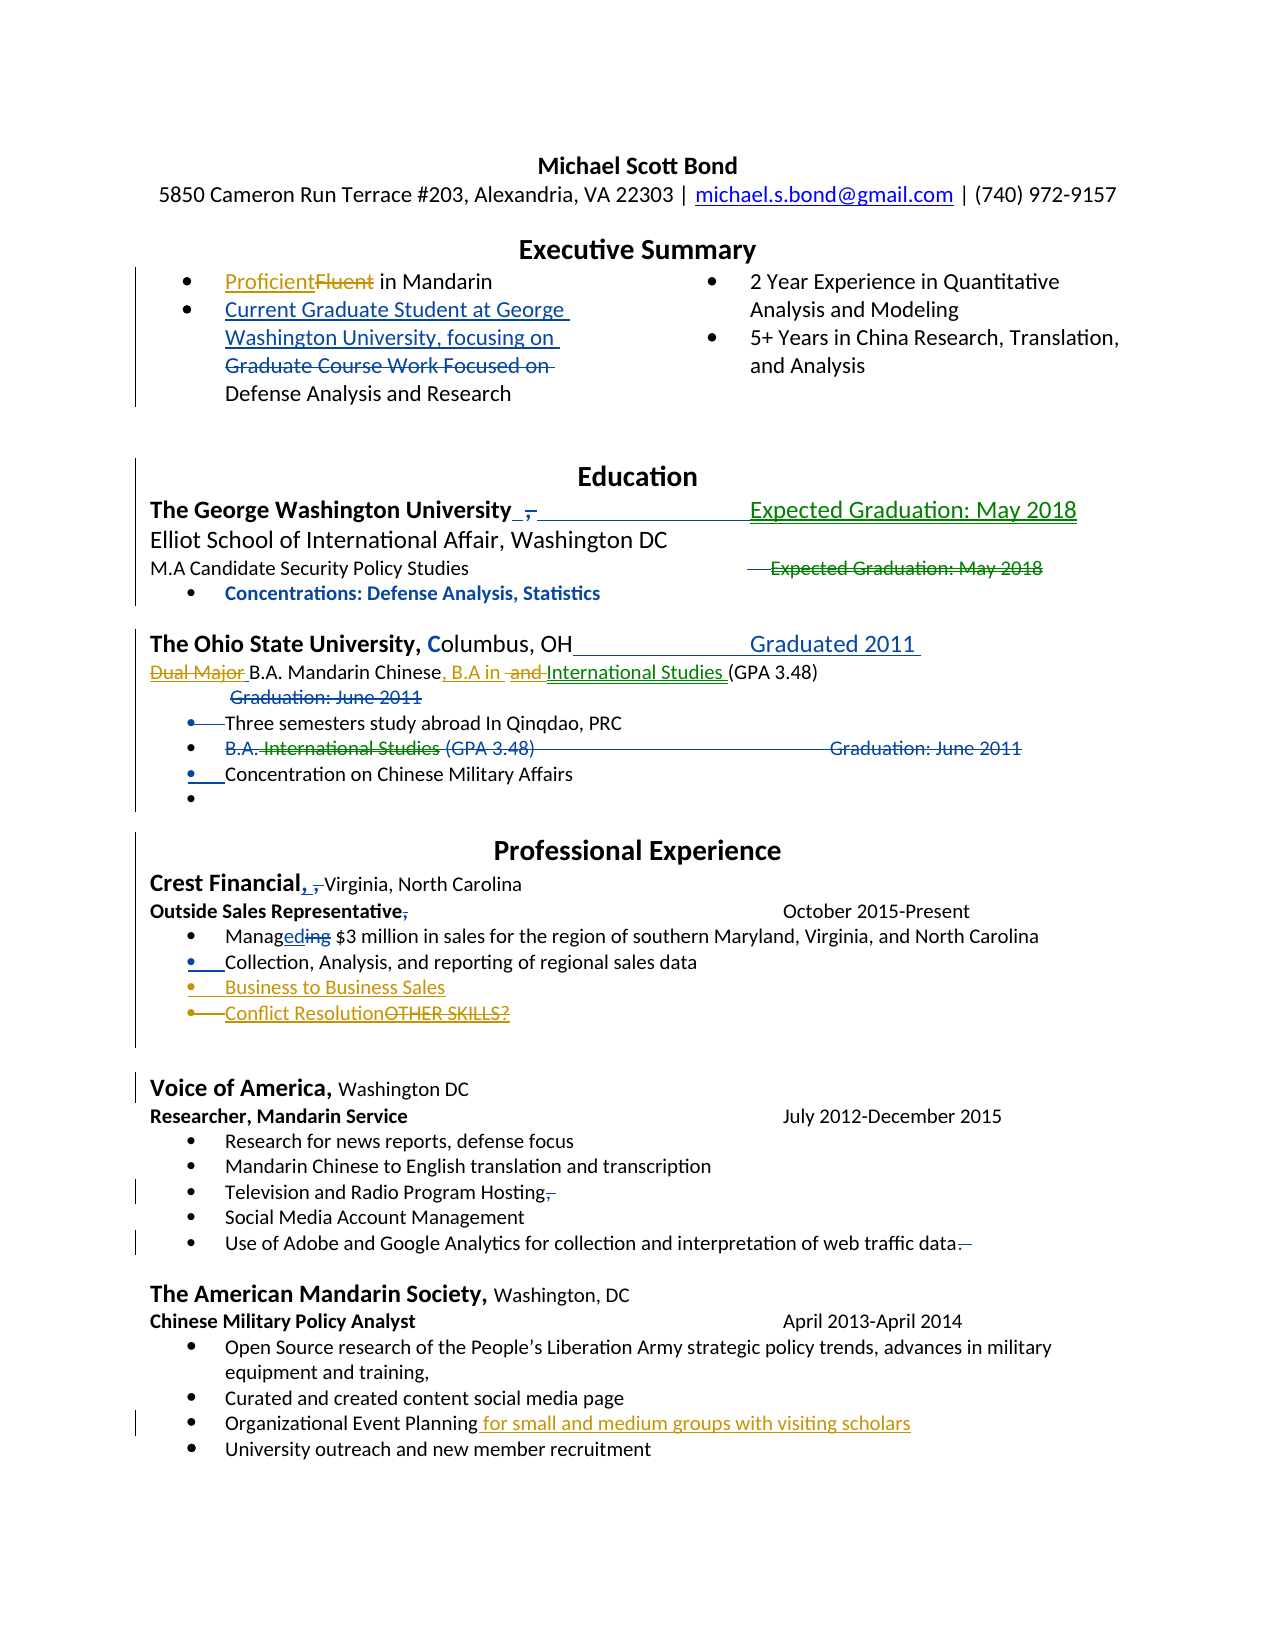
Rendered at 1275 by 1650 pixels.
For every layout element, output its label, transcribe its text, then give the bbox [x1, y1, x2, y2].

text The Ohio State University, Columbus, OH [150, 628, 1125, 659]
text M.A Candidate Security Policy Studies [150, 555, 1125, 580]
text Crest FinancialVirginia, North Carolina [150, 867, 1125, 898]
text B.A. Mandarin Chinese(GPA 3.48) [150, 659, 1125, 710]
list Collection, Analysis, and reporting of regional sales data [187, 949, 1125, 974]
text The George Washington University [150, 494, 1125, 524]
list in Mandarin [187, 267, 600, 295]
text 5850 Cameron Run Terrace #203, Alexandria, VA 22303 | michael.s.bond@gmail.com | (740) 972-9157 [150, 181, 1125, 208]
list Social Media Account Management [187, 1204, 1125, 1230]
text Chinese Military Policy Analyst April 2013-April 2014 [150, 1309, 1125, 1334]
text Executive Summary [150, 231, 1125, 267]
text Education [150, 458, 1125, 494]
list 5+ Years in China Research, Translation, and Analysis [712, 323, 1125, 379]
list Organizational Event Planning [187, 1410, 1125, 1436]
list Research for news reports, defense focus [187, 1128, 1125, 1154]
list Manag $3 million in sales for the region of southern Maryland, Virginia, and North Carolina [187, 923, 1125, 949]
list Curated and created content social media page [187, 1385, 1125, 1410]
text Voice of America, Washington DC [150, 1072, 1125, 1103]
text Researcher, Mandarin Service July 2012-December 2015 [150, 1103, 1125, 1128]
text Professional Experience [150, 832, 1125, 867]
text Michael Scott Bond [150, 150, 1125, 181]
list Mandarin Chinese to English translation and transcription [187, 1154, 1125, 1179]
list 2 Year Experience in Quantitative Analysis and Modeling [712, 267, 1125, 323]
list Use of Adobe and Google Analytics for collection and interpretation of web traffic data [187, 1230, 1125, 1255]
list Open Source research of the People’s Liberation Army strategic policy trends, advances in military equipment and training, [187, 1334, 1125, 1385]
text Outside Sales Representative October 2015-Present [150, 898, 1125, 923]
text Elliot School of International Affair, Washington DC [150, 524, 1125, 555]
list Television and Radio Program Hosting [187, 1179, 1125, 1204]
text The American Mandarin Society, Washington, DC [150, 1278, 1125, 1309]
list Concentration on Chinese Military Affairs [187, 761, 1125, 786]
list Concentrations: Defense Analysis, Statistics [187, 580, 1125, 606]
list Defense Analysis and Research [187, 295, 600, 407]
list Three semesters study abroad In Qinqdao, PRC [187, 710, 1125, 735]
list University outreach and new member recruitment [187, 1436, 1125, 1461]
